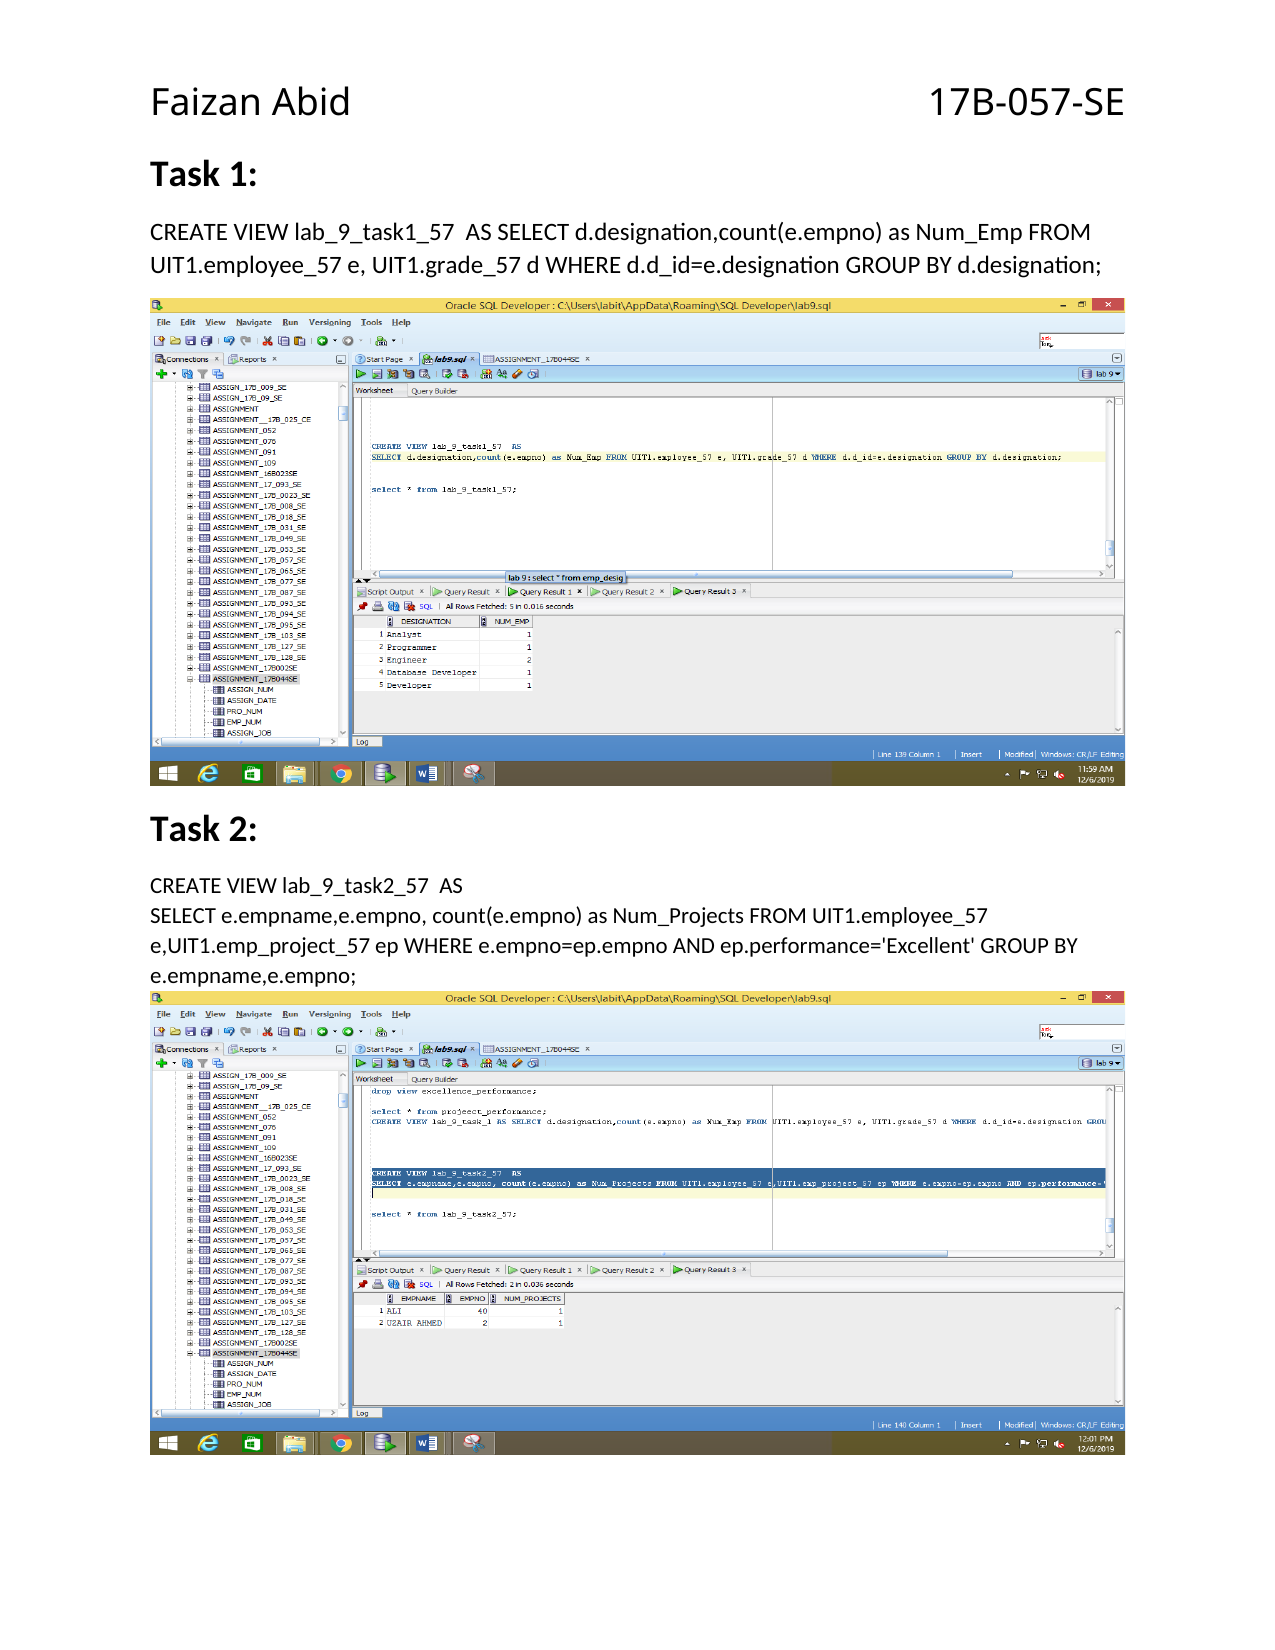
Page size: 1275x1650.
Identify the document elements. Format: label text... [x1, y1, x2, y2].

list SELECT e.empname,e.empno, count(e.empno) as Num_Projects FROM UIT1.employee_57 e,UIT1.emp_project_57 ep WHERE e.empno=ep.empno AND ep.performance='Excellent' GROUP BY e.empname,e.empno; [150, 901, 1125, 989]
text CREATE VIEW lab_9_task1_57 AS SELECT d.designation,count(e.empno) as Num_Emp FROM UIT1.employee_57 e, UIT1.grade_57 d WHERE d.d_id=e.designation GROUP BY d.designation; [150, 216, 1125, 279]
picture [150, 298, 1125, 786]
list CREATE VIEW lab_9_task2_57 AS [150, 871, 1125, 899]
picture [150, 991, 1125, 1455]
text Task 2: [150, 805, 1125, 851]
text Task 1: [150, 150, 1125, 196]
